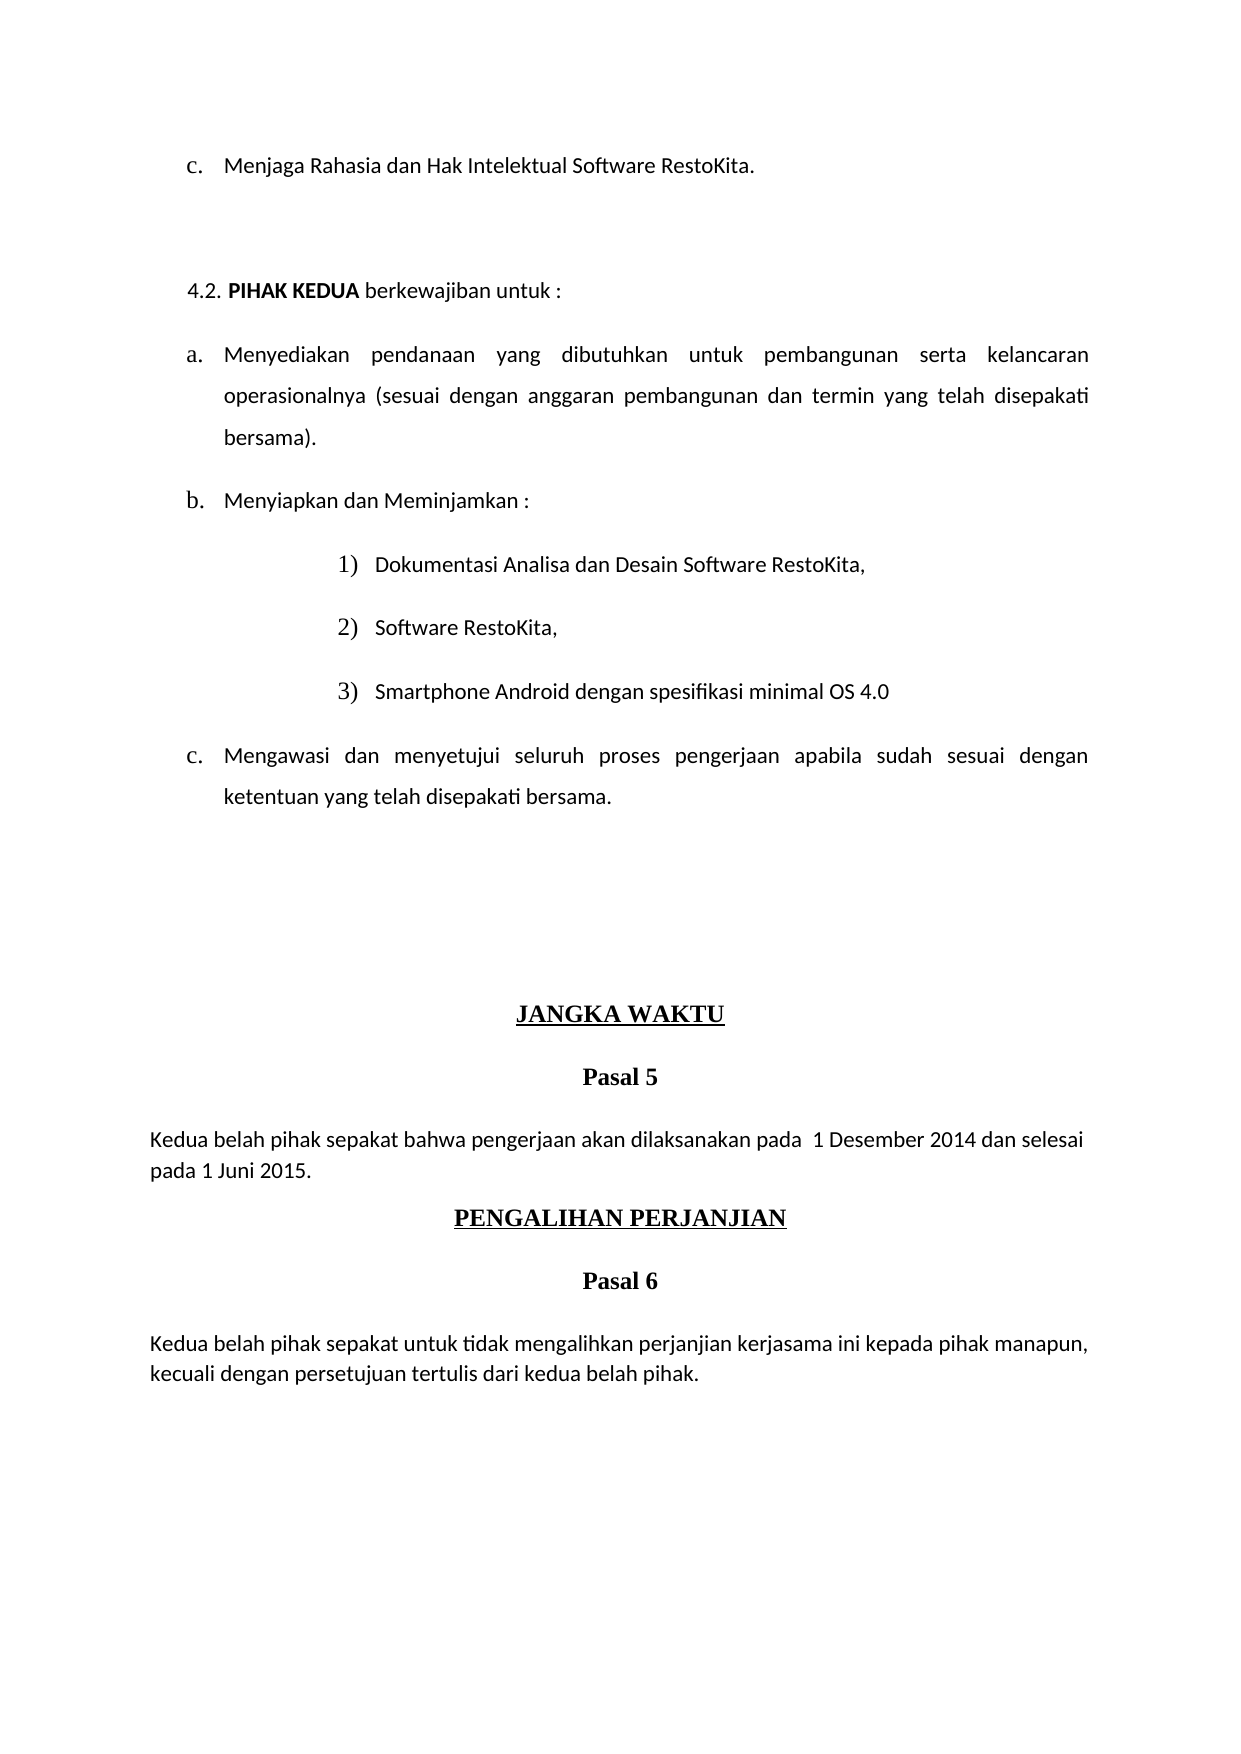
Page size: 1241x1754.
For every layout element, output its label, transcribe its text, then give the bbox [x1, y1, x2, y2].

subtitle PENGALIHAN PERJANJIAN [150, 1203, 1090, 1231]
text 4.2. PIHAK KEDUA berkewajiban untuk : [187, 276, 1090, 304]
list Menjaga Rahasia dan Hak Intelektual Software RestoKita. [186, 150, 1090, 179]
subtitle JANGKA WAKTU [150, 999, 1090, 1028]
list Menyediakan pendanaan yang dibutuhkan untuk pembangunan serta kelancaran operasionalnya (sesuai dengan anggaran pembangunan dan termin yang telah disepakati bersama). [186, 339, 1090, 451]
list Menyiapkan dan Meminjamkan : [186, 485, 1090, 514]
subtitle Pasal 5 [150, 1062, 1090, 1091]
subtitle Pasal 6 [150, 1266, 1090, 1294]
list Software RestoKita, [337, 612, 1090, 642]
text Kedua belah pihak sepakat bahwa pengerjaan akan dilaksanakan pada 1 Desember 2014 dan selesai pada 1 Juni 2015. [150, 1126, 1090, 1184]
list Dokumentasi Analisa dan Desain Software RestoKita, [337, 549, 1090, 578]
list Mengawasi dan menyetujui seluruh proses pengerjaan apabila sudah sesuai dengan ketentuan yang telah disepakati bersama. [186, 740, 1090, 811]
list Smartphone Android dengan spesifikasi minimal OS 4.0 [337, 676, 1090, 705]
text Kedua belah pihak sepakat untuk tidak mengalihkan perjanjian kerjasama ini kepada pihak manapun, kecuali dengan persetujuan tertulis dari kedua belah pihak. [150, 1329, 1090, 1387]
